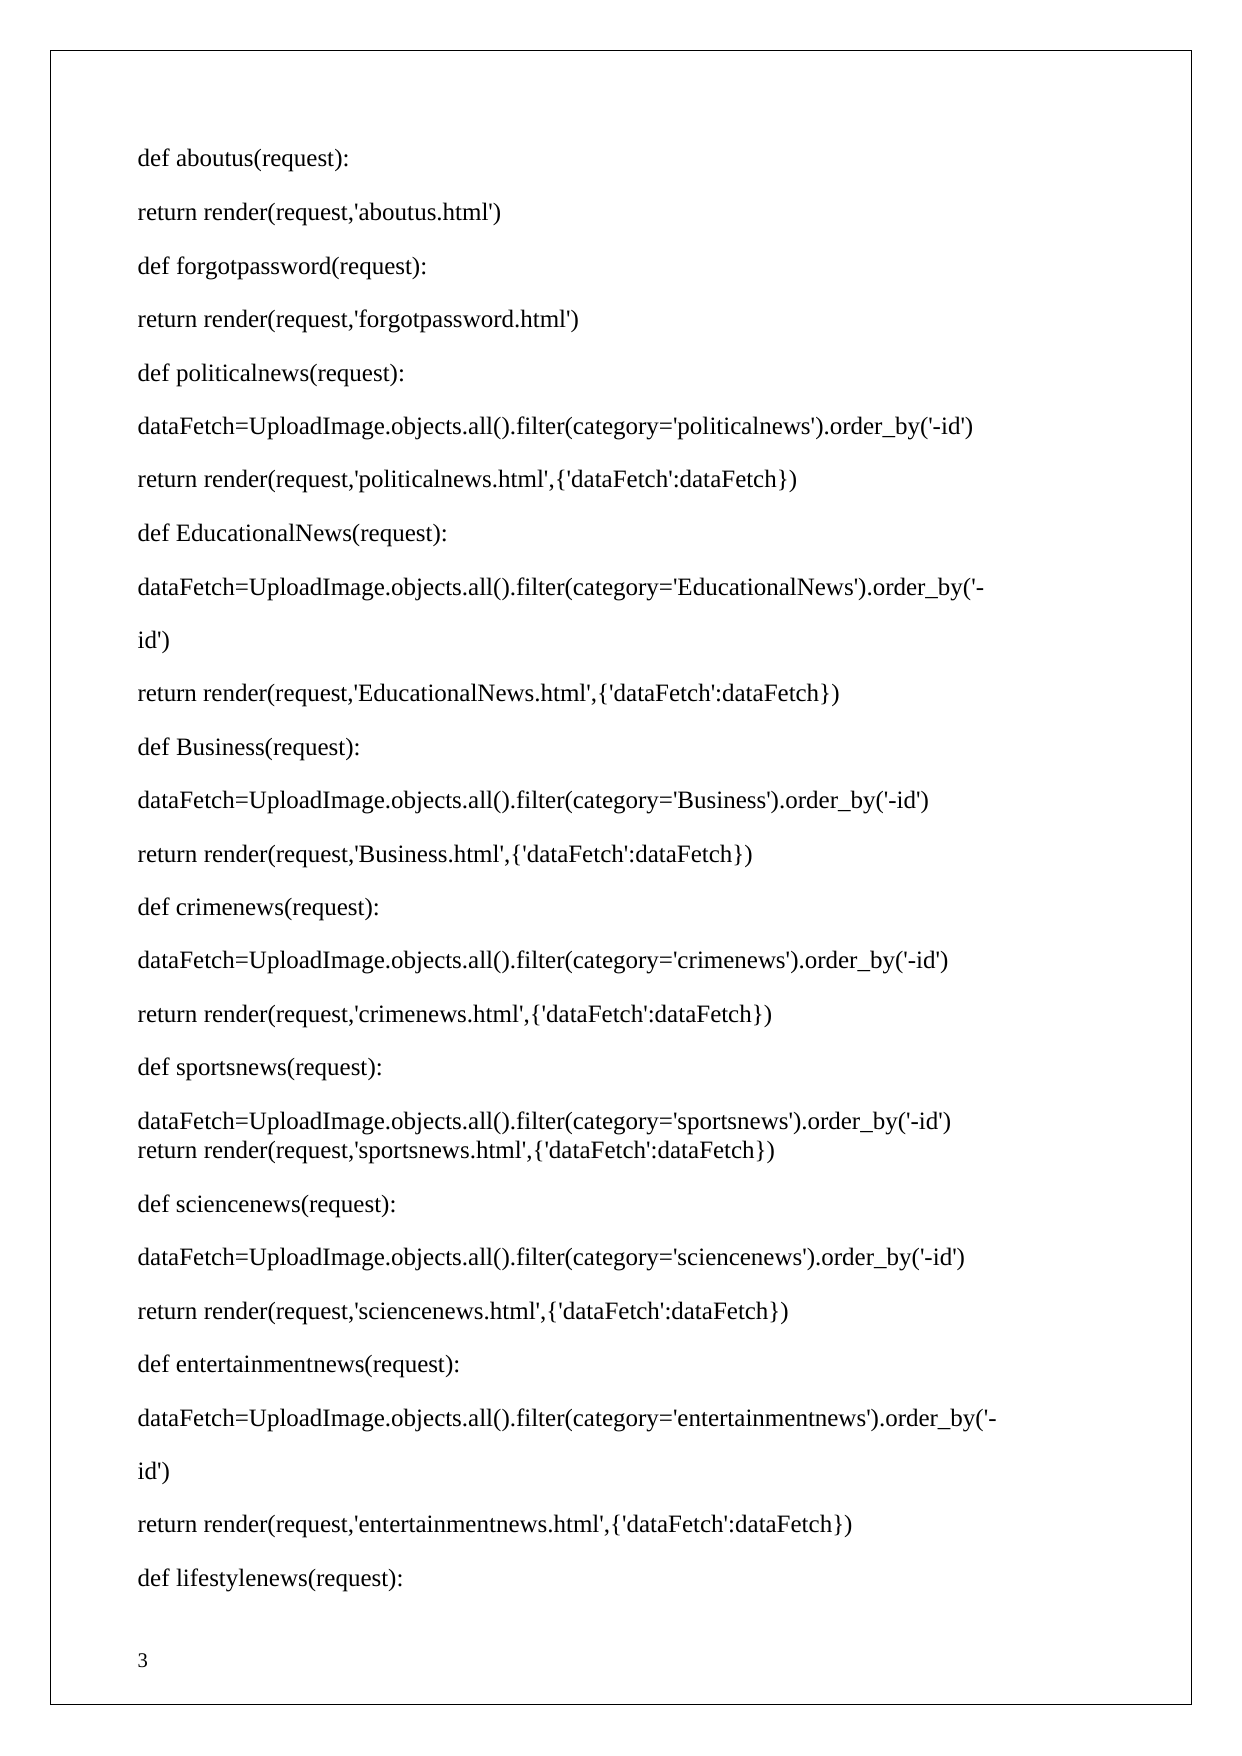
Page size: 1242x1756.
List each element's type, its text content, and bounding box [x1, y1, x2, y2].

text return render(request,'entertainmentnews.html',{'dataFetch':dataFetch}) def lifestylenews(request): [137, 1509, 855, 1592]
text def crimenews(request): dataFetch=UploadImage.objects.all().filter(category='crimenews').order_by('-id') return render(request,'crimenews.html',{'dataFetch':dataFetch}) [137, 892, 950, 1028]
text dataFetch=UploadImage.objects.all().filter(category='politicalnews').order_by('-id') return render(request,'politicalnews.html',{'dataFetch':dataFetch}) [137, 411, 976, 493]
text dataFetch=UploadImage.objects.all().filter(category='sportsnews').order_by('-id') return render(request,'sportsnews.html',{'dataFetch':dataFetch}) [137, 1106, 954, 1164]
text def sciencenews(request): dataFetch=UploadImage.objects.all().filter(category='sciencenews').order_by('-id') return render(request,'sciencenews.html',{'dataFetch':dataFetch}) [137, 1189, 967, 1324]
text return render(request,'forgotpassword.html') def politicalnews(request): [137, 304, 581, 386]
text def entertainmentnews(request): dataFetch=UploadImage.objects.all().filter(category='entertainmentnews').order_by('- id') [137, 1349, 998, 1485]
text return render(request,'aboutus.html') def forgotpassword(request): [137, 197, 503, 279]
text return render(request,'EducationalNews.html',{'dataFetch':dataFetch}) def Business(request): [137, 678, 842, 761]
text dataFetch=UploadImage.objects.all().filter(category='Business').order_by('-id') return render(request,'Business.html',{'dataFetch':dataFetch}) [137, 785, 931, 867]
text def aboutus(request): [137, 143, 1177, 172]
text def EducationalNews(request): dataFetch=UploadImage.objects.all().filter(category='EducationalNews').order_by('- id') [137, 518, 985, 654]
text def sportsnews(request): [137, 1052, 1177, 1081]
